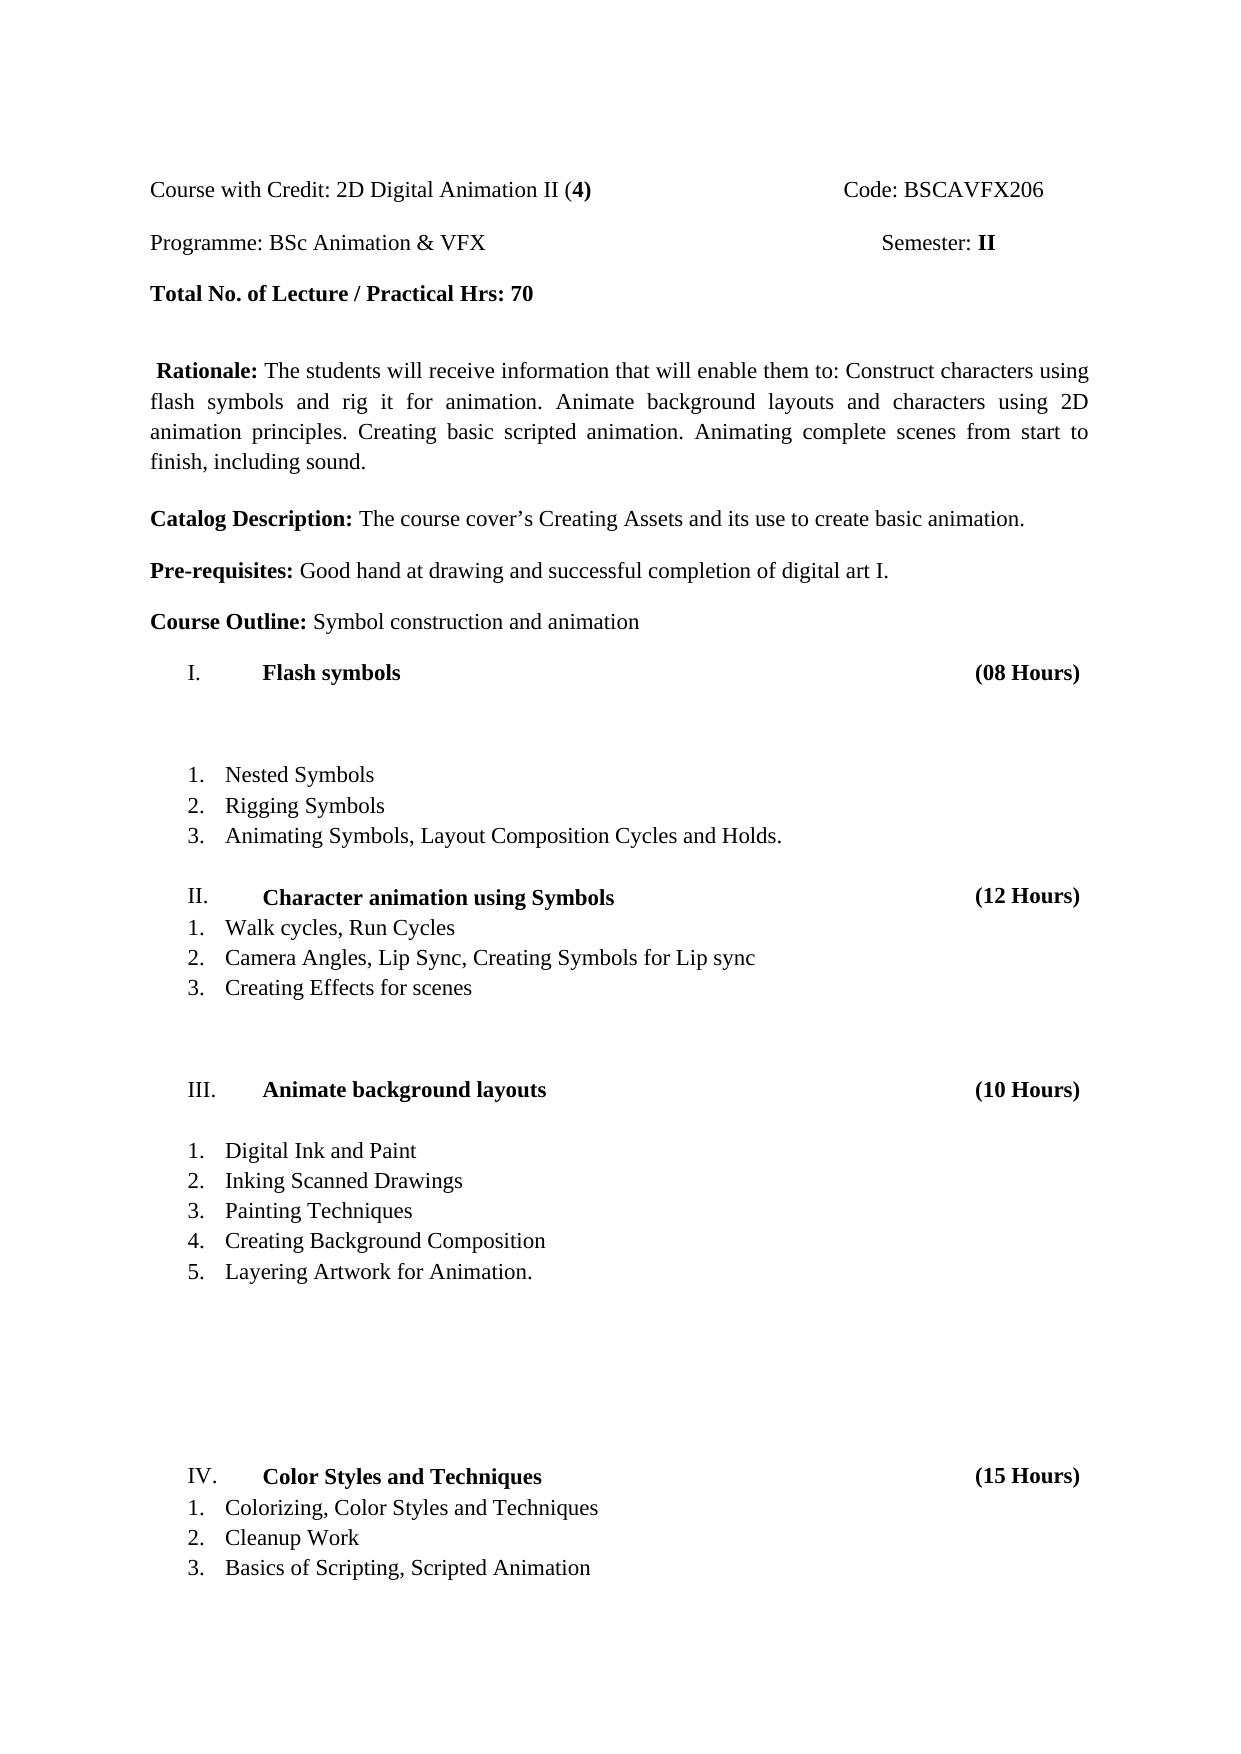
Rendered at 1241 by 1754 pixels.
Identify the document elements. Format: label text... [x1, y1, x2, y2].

text Course with Credit: 2D Digital Animation II (4) Code: BSCAVFX206 [150, 176, 1090, 203]
text Programme: BSc Animation & VFX Semester: II [150, 229, 1090, 255]
list Layering Artwork for Animation. [187, 1258, 1090, 1284]
text Course Outline: Symbol construction and animation [150, 608, 1090, 635]
list Nested Symbols [187, 762, 1090, 788]
text Catalog Description: The course cover’s Creating Assets and its use to create basic animation. [150, 505, 1090, 531]
list Flash symbols (08 Hours) [187, 659, 1090, 686]
list Creating Effects for scenes [187, 974, 1090, 1001]
list Camera Angles, Lip Sync, Creating Symbols for Lip sync [187, 944, 1090, 971]
text Rationale: The students will receive information that will enable them to: Construct characters using flash symbols and rig it for animation. Animate background layouts and characters using 2D animation principles. Creating basic scripted animation. Animating complete scenes from start to finish, including sound. [150, 357, 1090, 474]
text Pre-requisites: Good hand at drawing and successful completion of digital art I. [150, 557, 1090, 584]
text Total No. of Lecture / Practical Hrs: 70 [150, 280, 1090, 306]
list Digital Ink and Paint [187, 1137, 1090, 1163]
list Animate background layouts (10 Hours) [187, 1077, 1090, 1133]
list Inking Scanned Drawings [187, 1167, 1090, 1193]
list Painting Techniques [187, 1197, 1090, 1224]
list Basics of Scripting, Scripted Animation [187, 1554, 1090, 1580]
list Colorizing, Color Styles and Techniques [187, 1494, 1090, 1520]
list Cleanup Work [187, 1524, 1090, 1550]
list Rigging Symbols [187, 792, 1090, 818]
list Color Styles and Techniques (15 Hours) [187, 1462, 1090, 1489]
list Walk cycles, Run Cycles [187, 914, 1090, 940]
list Animating Symbols, Layout Composition Cycles and Holds. [187, 822, 1090, 848]
list Creating Background Composition [187, 1228, 1090, 1254]
list Character animation using Symbols (12 Hours) [187, 882, 1090, 910]
